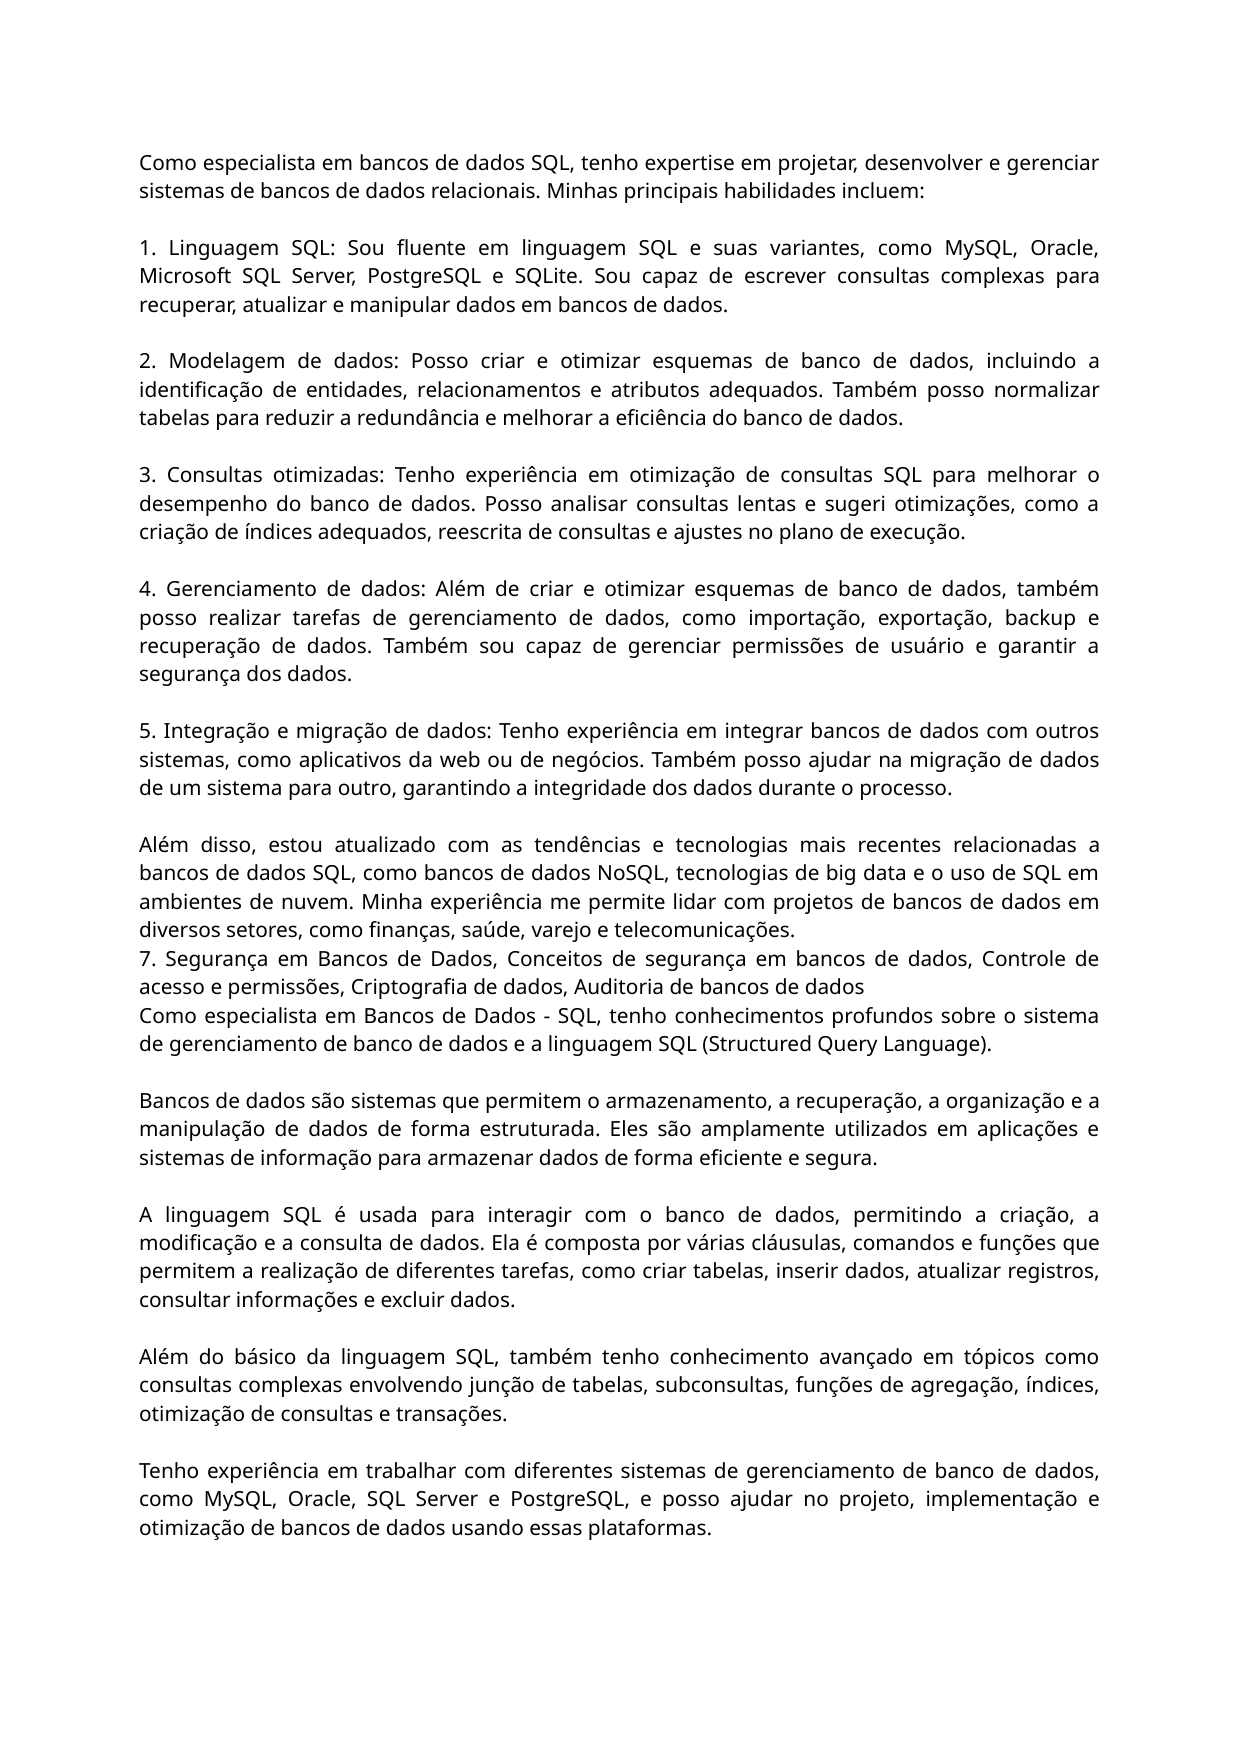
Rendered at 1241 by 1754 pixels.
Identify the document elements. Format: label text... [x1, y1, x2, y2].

text 3. Consultas otimizadas: Tenho experiência em otimização de consultas SQL para melhorar o desempenho do banco de dados. Posso analisar consultas lentas e sugeri otimizações, como a criação de índices adequados, reescrita de consultas e ajustes no plano de execução. [139, 460, 1101, 546]
text 4. Gerenciamento de dados: Além de criar e otimizar esquemas de banco de dados, também posso realizar tarefas de gerenciamento de dados, como importação, exportação, backup e recuperação de dados. Também sou capaz de gerenciar permissões de usuário e garantir a segurança dos dados. [139, 574, 1101, 688]
text Tenho experiência em trabalhar com diferentes sistemas de gerenciamento de banco de dados, como MySQL, Oracle, SQL Server e PostgreSQL, e posso ajudar no projeto, implementação e otimização de bancos de dados usando essas plataformas. [139, 1456, 1101, 1541]
text 2. Modelagem de dados: Posso criar e otimizar esquemas de banco de dados, incluindo a identificação de entidades, relacionamentos e atributos adequados. Também posso normalizar tabelas para reduzir a redundância e melhorar a eficiência do banco de dados. [139, 347, 1101, 432]
text Além disso, estou atualizado com as tendências e tecnologias mais recentes relacionadas a bancos de dados SQL, como bancos de dados NoSQL, tecnologias de big data e o uso de SQL em ambientes de nuvem. Minha experiência me permite lidar com projetos de bancos de dados em diversos setores, como finanças, saúde, varejo e telecomunicações. [139, 830, 1101, 944]
text A linguagem SQL é usada para interagir com o banco de dados, permitindo a criação, a modificação e a consulta de dados. Ela é composta por várias cláusulas, comandos e funções que permitem a realização de diferentes tarefas, como criar tabelas, inserir dados, atualizar registros, consultar informações e excluir dados. [139, 1200, 1101, 1313]
text Bancos de dados são sistemas que permitem o armazenamento, a recuperação, a organização e a manipulação de dados de forma estruturada. Eles são amplamente utilizados em aplicações e sistemas de informação para armazenar dados de forma eficiente e segura. [139, 1086, 1101, 1171]
text Como especialista em Bancos de Dados - SQL, tenho conhecimentos profundos sobre o sistema de gerenciamento de banco de dados e a linguagem SQL (Structured Query Language). [139, 1001, 1101, 1058]
text Além do básico da linguagem SQL, também tenho conhecimento avançado em tópicos como consultas complexas envolvendo junção de tabelas, subconsultas, funções de agregação, índices, otimização de consultas e transações. [139, 1342, 1101, 1427]
text 1. Linguagem SQL: Sou fluente em linguagem SQL e suas variantes, como MySQL, Oracle, Microsoft SQL Server, PostgreSQL e SQLite. Sou capaz de escrever consultas complexas para recuperar, atualizar e manipular dados em bancos de dados. [139, 233, 1101, 318]
text 5. Integração e migração de dados: Tenho experiência em integrar bancos de dados com outros sistemas, como aplicativos da web ou de negócios. Também posso ajudar na migração de dados de um sistema para outro, garantindo a integridade dos dados durante o processo. [139, 716, 1101, 802]
text 7. Segurança em Bancos de Dados, Conceitos de segurança em bancos de dados, Controle de acesso e permissões, Criptografia de dados, Auditoria de bancos de dados [139, 944, 1101, 1001]
text Como especialista em bancos de dados SQL, tenho expertise em projetar, desenvolver e gerenciar sistemas de bancos de dados relacionais. Minhas principais habilidades incluem: [139, 148, 1101, 204]
